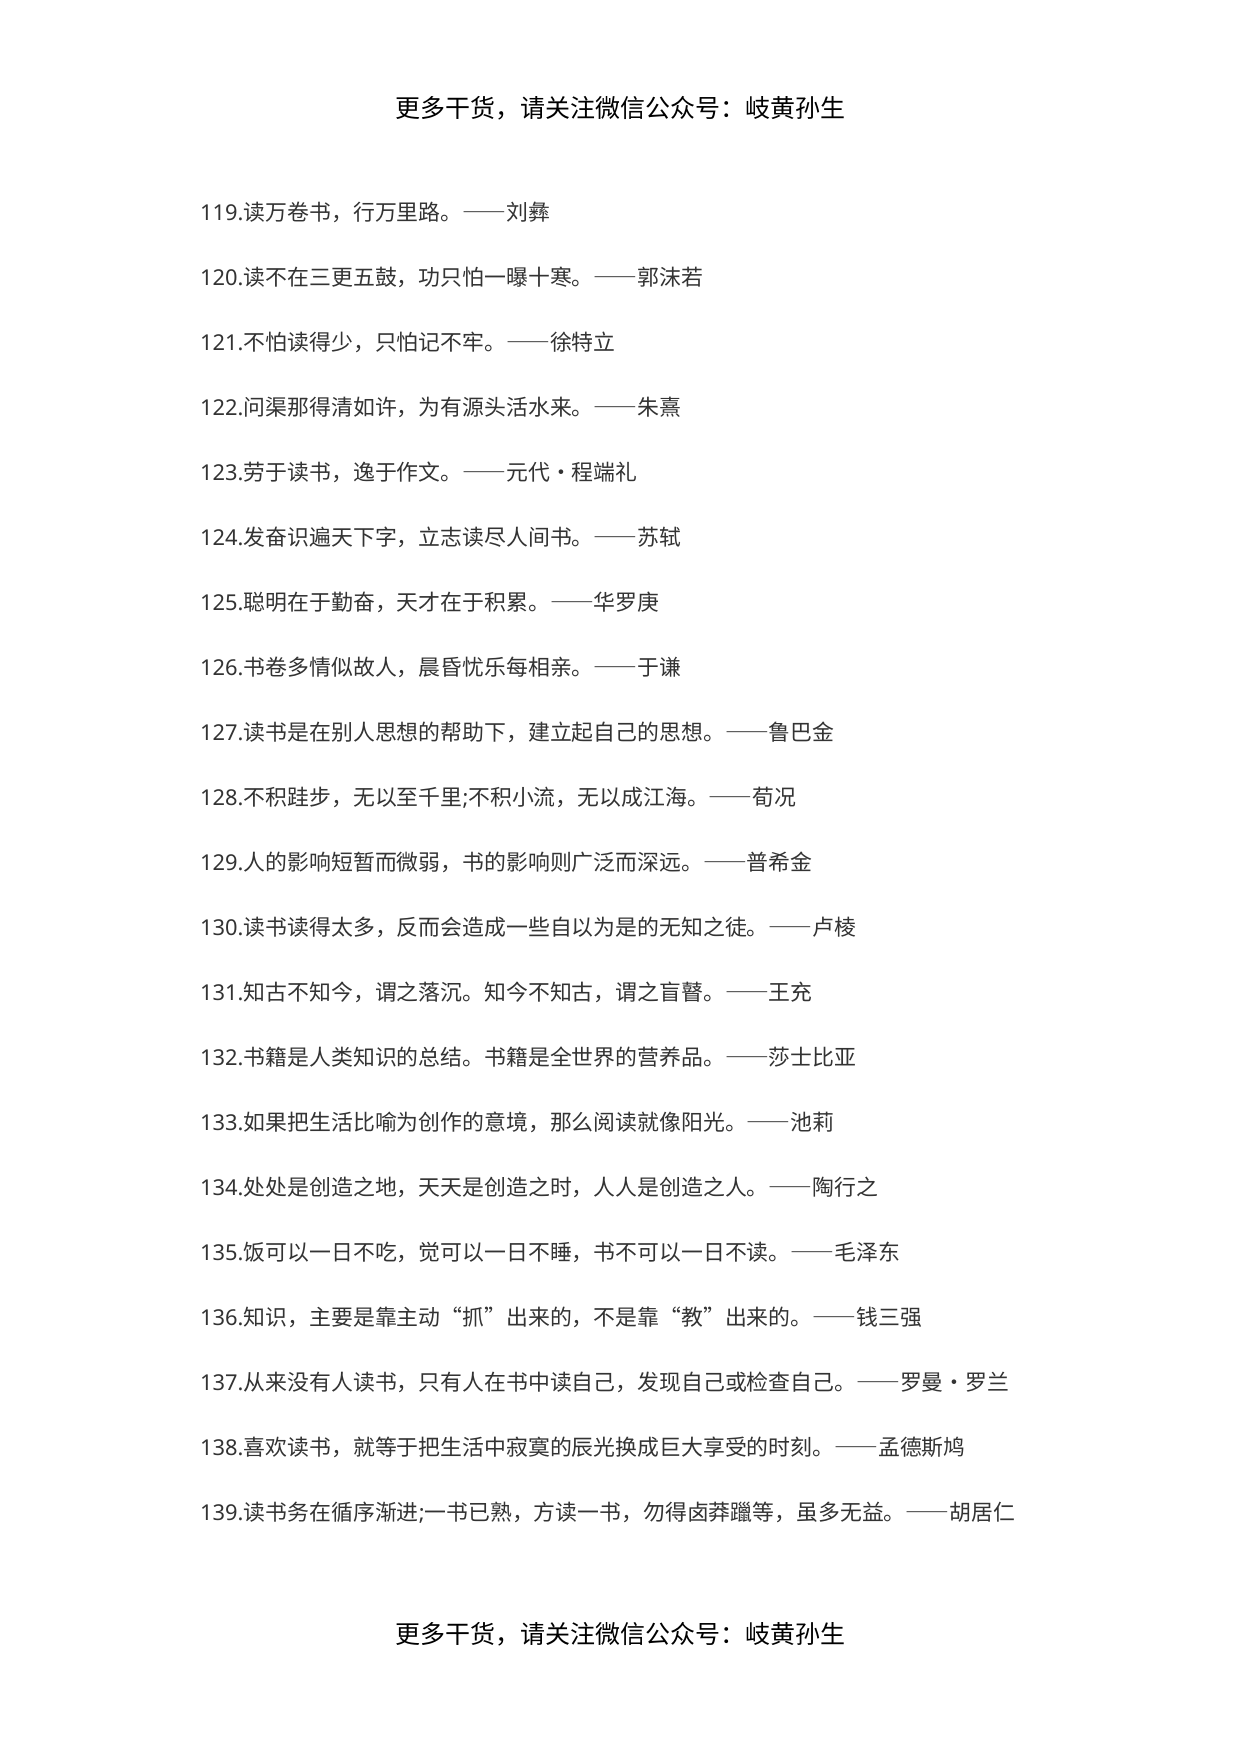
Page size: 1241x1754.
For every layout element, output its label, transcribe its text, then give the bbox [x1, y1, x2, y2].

text 128.不积跬步，无以至千里;不积小流，无以成江海。——荀况 [200, 779, 1040, 812]
text 129.人的影响短暂而微弱，书的影响则广泛而深远。——普希金 [200, 844, 1040, 877]
text 133.如果把生活比喻为创作的意境，那么阅读就像阳光。——池莉 [200, 1104, 1040, 1137]
text 120.读不在三更五鼓，功只怕一曝十寒。——郭沫若 [200, 259, 1040, 292]
text 130.读书读得太多，反而会造成一些自以为是的无知之徒。——卢棱 [200, 909, 1040, 942]
text 124.发奋识遍天下字，立志读尽人间书。——苏轼 [200, 519, 1040, 552]
text 134.处处是创造之地，天天是创造之时，人人是创造之人。——陶行之 [200, 1169, 1040, 1202]
text 137.从来没有人读书，只有人在书中读自己，发现自己或检查自己。——罗曼•罗兰 [200, 1364, 1040, 1397]
text 136.知识，主要是靠主动“抓”出来的，不是靠“教”出来的。——钱三强 [200, 1299, 1040, 1332]
text 131.知古不知今，谓之落沉。知今不知古，谓之盲瞽。——王充 [200, 974, 1040, 1007]
text 135.饭可以一日不吃，觉可以一日不睡，书不可以一日不读。——毛泽东 [200, 1234, 1040, 1267]
text 139.读书务在循序渐进;一书已熟，方读一书，勿得卤莽躐等，虽多无益。——胡居仁 [200, 1494, 1040, 1527]
text 126.书卷多情似故人，晨昏忧乐每相亲。——于谦 [200, 649, 1040, 682]
text 132.书籍是人类知识的总结。书籍是全世界的营养品。——莎士比亚 [200, 1039, 1040, 1072]
text 138.喜欢读书，就等于把生活中寂寞的辰光换成巨大享受的时刻。——孟德斯鸠 [200, 1429, 1040, 1462]
text 119.读万卷书，行万里路。——刘彝 [200, 194, 1040, 227]
text 122.问渠那得清如许，为有源头活水来。——朱熹 [200, 389, 1040, 422]
text 123.劳于读书，逸于作文。——元代•程端礼 [200, 454, 1040, 487]
text 127.读书是在别人思想的帮助下，建立起自己的思想。——鲁巴金 [200, 714, 1040, 747]
text 125.聪明在于勤奋，天才在于积累。——华罗庚 [200, 584, 1040, 617]
text 121.不怕读得少，只怕记不牢。——徐特立 [200, 324, 1040, 357]
